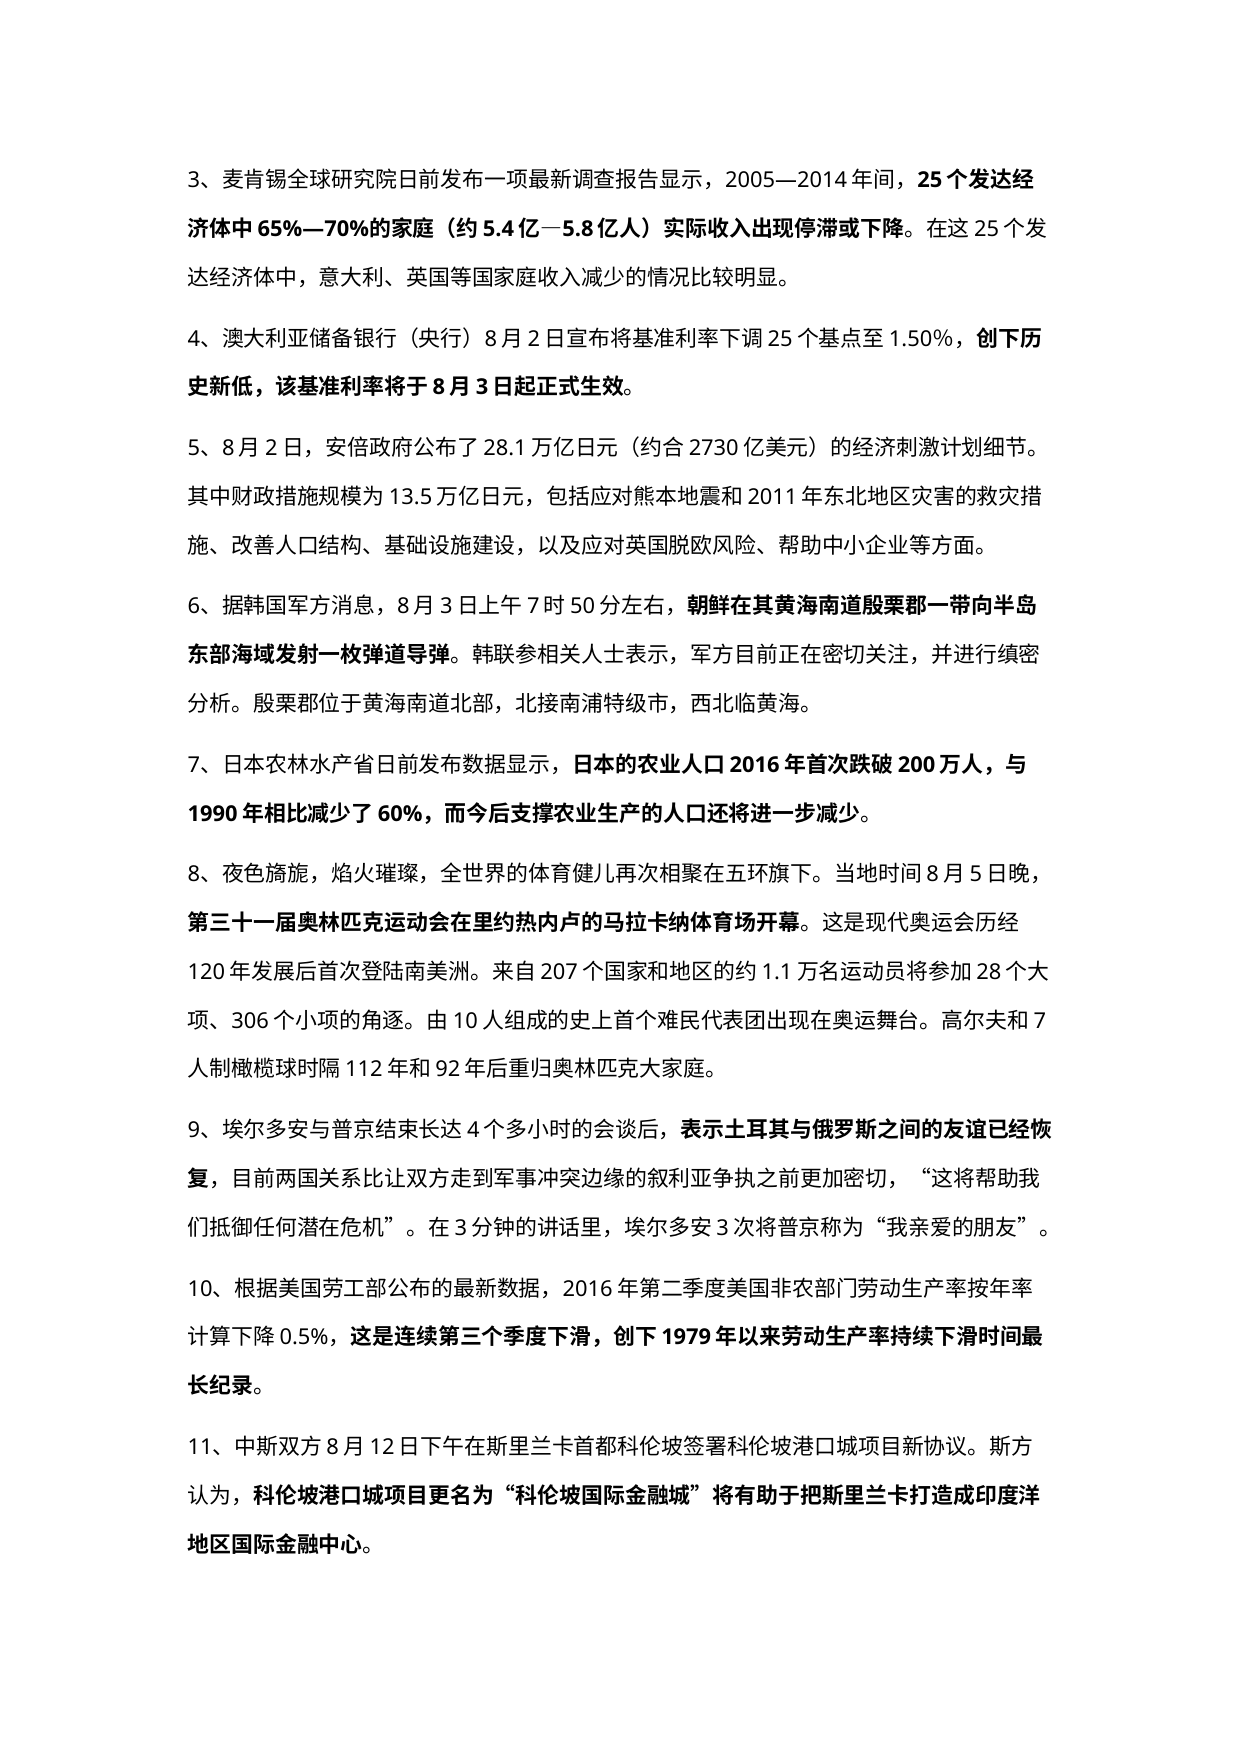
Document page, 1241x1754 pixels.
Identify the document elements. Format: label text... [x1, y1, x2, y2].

text 10、根据美国劳工部公布的最新数据，2016年第二季度美国非农部门劳动生产率按年率计算下降0.5%，这是连续第三个季度下滑，创下1979年以来劳动生产率持续下滑时间最长纪录。 [187, 1270, 1053, 1400]
text 11、中斯双方8月12日下午在斯里兰卡首都科伦坡签署科伦坡港口城项目新协议。斯方认为，科伦坡港口城项目更名为“科伦坡国际金融城”将有助于把斯里兰卡打造成印度洋地区国际金融中心。 [187, 1429, 1053, 1559]
text 5、8月2日，安倍政府公布了28.1万亿日元（约合2730亿美元）的经济刺激计划细节。其中财政措施规模为13.5万亿日元，包括应对熊本地震和2011年东北地区灾害的救灾措施、改善人口结构、基础设施建设，以及应对英国脱欧风险、帮助中小企业等方面。 [187, 430, 1053, 560]
text 9、埃尔多安与普京结束长达4个多小时的会谈后，表示土耳其与俄罗斯之间的友谊已经恢复，目前两国关系比让双方走到军事冲突边缘的叙利亚争执之前更加密切，“这将帮助我们抵御任何潜在危机”。在3分钟的讲话里，埃尔多安3次将普京称为“我亲爱的朋友”。 [187, 1112, 1053, 1242]
text 7、日本农林水产省日前发布数据显示，日本的农业人口2016年首次跌破200万人，与1990年相比减少了60%，而今后支撑农业生产的人口还将进一步减少。 [187, 747, 1053, 828]
text 3、麦肯锡全球研究院日前发布一项最新调查报告显示，2005—2014年间，25个发达经济体中65%—70%的家庭（约5.4亿—5.8亿人）实际收入出现停滞或下降。在这25个发达经济体中，意大利、英国等国家庭收入减少的情况比较明显。 [187, 162, 1053, 292]
text 4、澳大利亚储备银行（央行）8月2日宣布将基准利率下调25个基点至1.50％，创下历史新低，该基准利率将于8月3日起正式生效。 [187, 320, 1053, 402]
text 6、据韩国军方消息，8月3日上午7时50分左右，朝鲜在其黄海南道殷栗郡一带向半岛东部海域发射一枚弹道导弹。韩联参相关人士表示，军方目前正在密切关注，并进行缜密分析。殷栗郡位于黄海南道北部，北接南浦特级市，西北临黄海。 [187, 588, 1053, 718]
text 8、夜色旖旎，焰火璀璨，全世界的体育健儿再次相聚在五环旗下。当地时间8月5日晚，第三十一届奥林匹克运动会在里约热内卢的马拉卡纳体育场开幕。这是现代奥运会历经120年发展后首次登陆南美洲。来自207个国家和地区的约1.1万名运动员将参加28个大项、306个小项的角逐。由10人组成的史上首个难民代表团出现在奥运舞台。高尔夫和7人制橄榄球时隔112年和92年后重归奥林匹克大家庭。 [187, 856, 1053, 1084]
